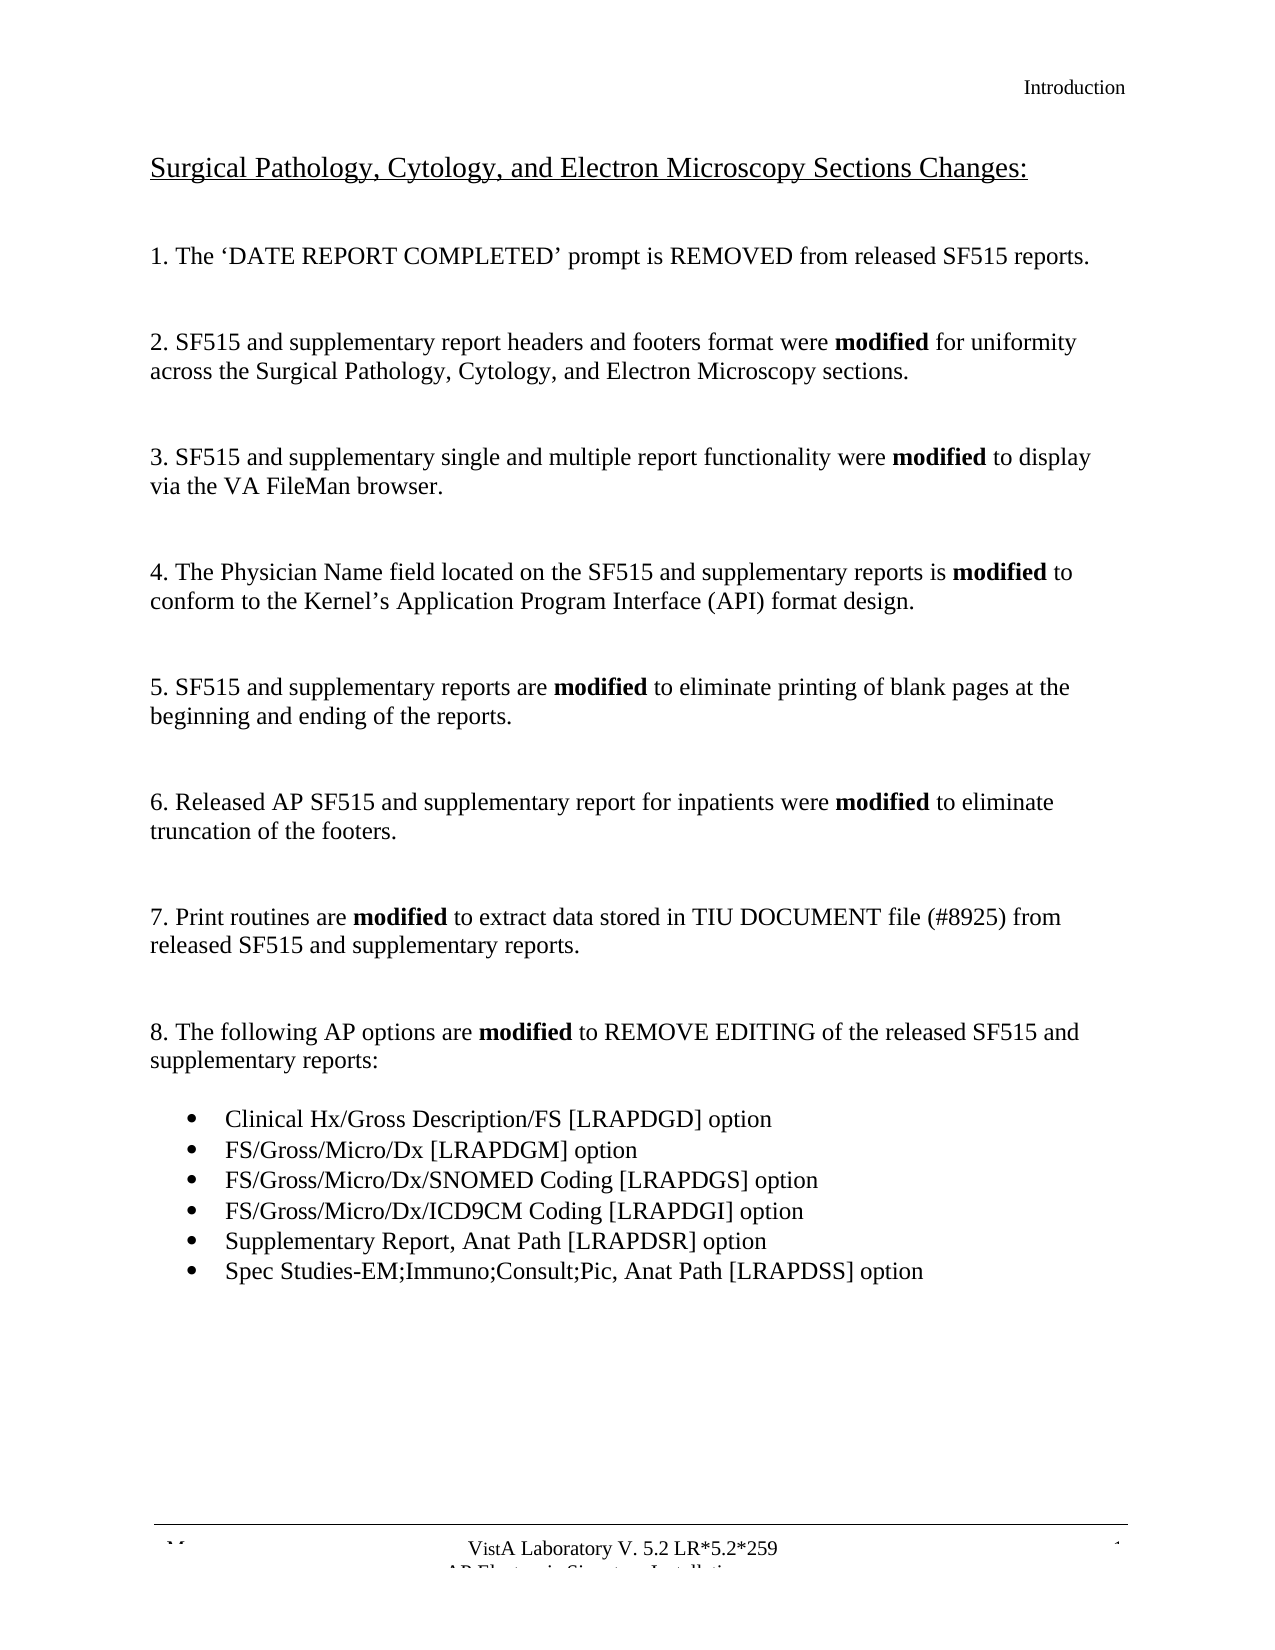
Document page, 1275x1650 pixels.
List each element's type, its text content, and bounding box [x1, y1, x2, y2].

list SF515 and supplementary reports are modified to eliminate printing of blank pages at the beginning and ending of the reports. [150, 672, 1073, 729]
list The Physician Name field located on the SF515 and supplementary reports is modified to conform to the Kernel’s Application Program Interface (API) format design. [150, 557, 1075, 614]
list Released AP SF515 and supplementary report for inpatients were modified to eliminate truncation of the footers. [150, 787, 1056, 844]
subtitle Surgical Pathology, Cytology, and Electron Microscopy Sections Changes: [150, 150, 1139, 183]
list FS/Gross/Micro/Dx/ICD9CM Coding [LRAPDGI] option [187, 1195, 1139, 1225]
list SF515 and supplementary single and multiple report functionality were modified to display via the VA FileMan browser. [150, 442, 1094, 500]
list Print routines are modified to extract data stored in TIU DOCUMENT file (#8925) from released SF515 and supplementary reports. [150, 902, 1065, 959]
list The following AP options are modified to REMOVE EDITING of the released SF515 and supplementary reports: [150, 1017, 1084, 1074]
list FS/Gross/Micro/Dx/SNOMED Coding [LRAPDGS] option [187, 1164, 1139, 1195]
list SF515 and supplementary report headers and footers format were modified for uniformity across the Surgical Pathology, Cytology, and Electron Microscopy sections. [150, 327, 1080, 385]
list Clinical Hx/Gross Description/FS [LRAPDGD] option [187, 1103, 1139, 1134]
list FS/Gross/Micro/Dx [LRAPDGM] option [187, 1134, 1139, 1164]
list Supplementary Report, Anat Path [LRAPDSR] option [187, 1225, 1139, 1256]
list Spec Studies-EM;Immuno;Consult;Pic, Anat Path [LRAPDSS] option [187, 1256, 1139, 1284]
list The ‘DATE REPORT COMPLETED’ prompt is REMOVED from released SF515 reports. [150, 241, 1139, 270]
text Introduction [137, 75, 1125, 99]
